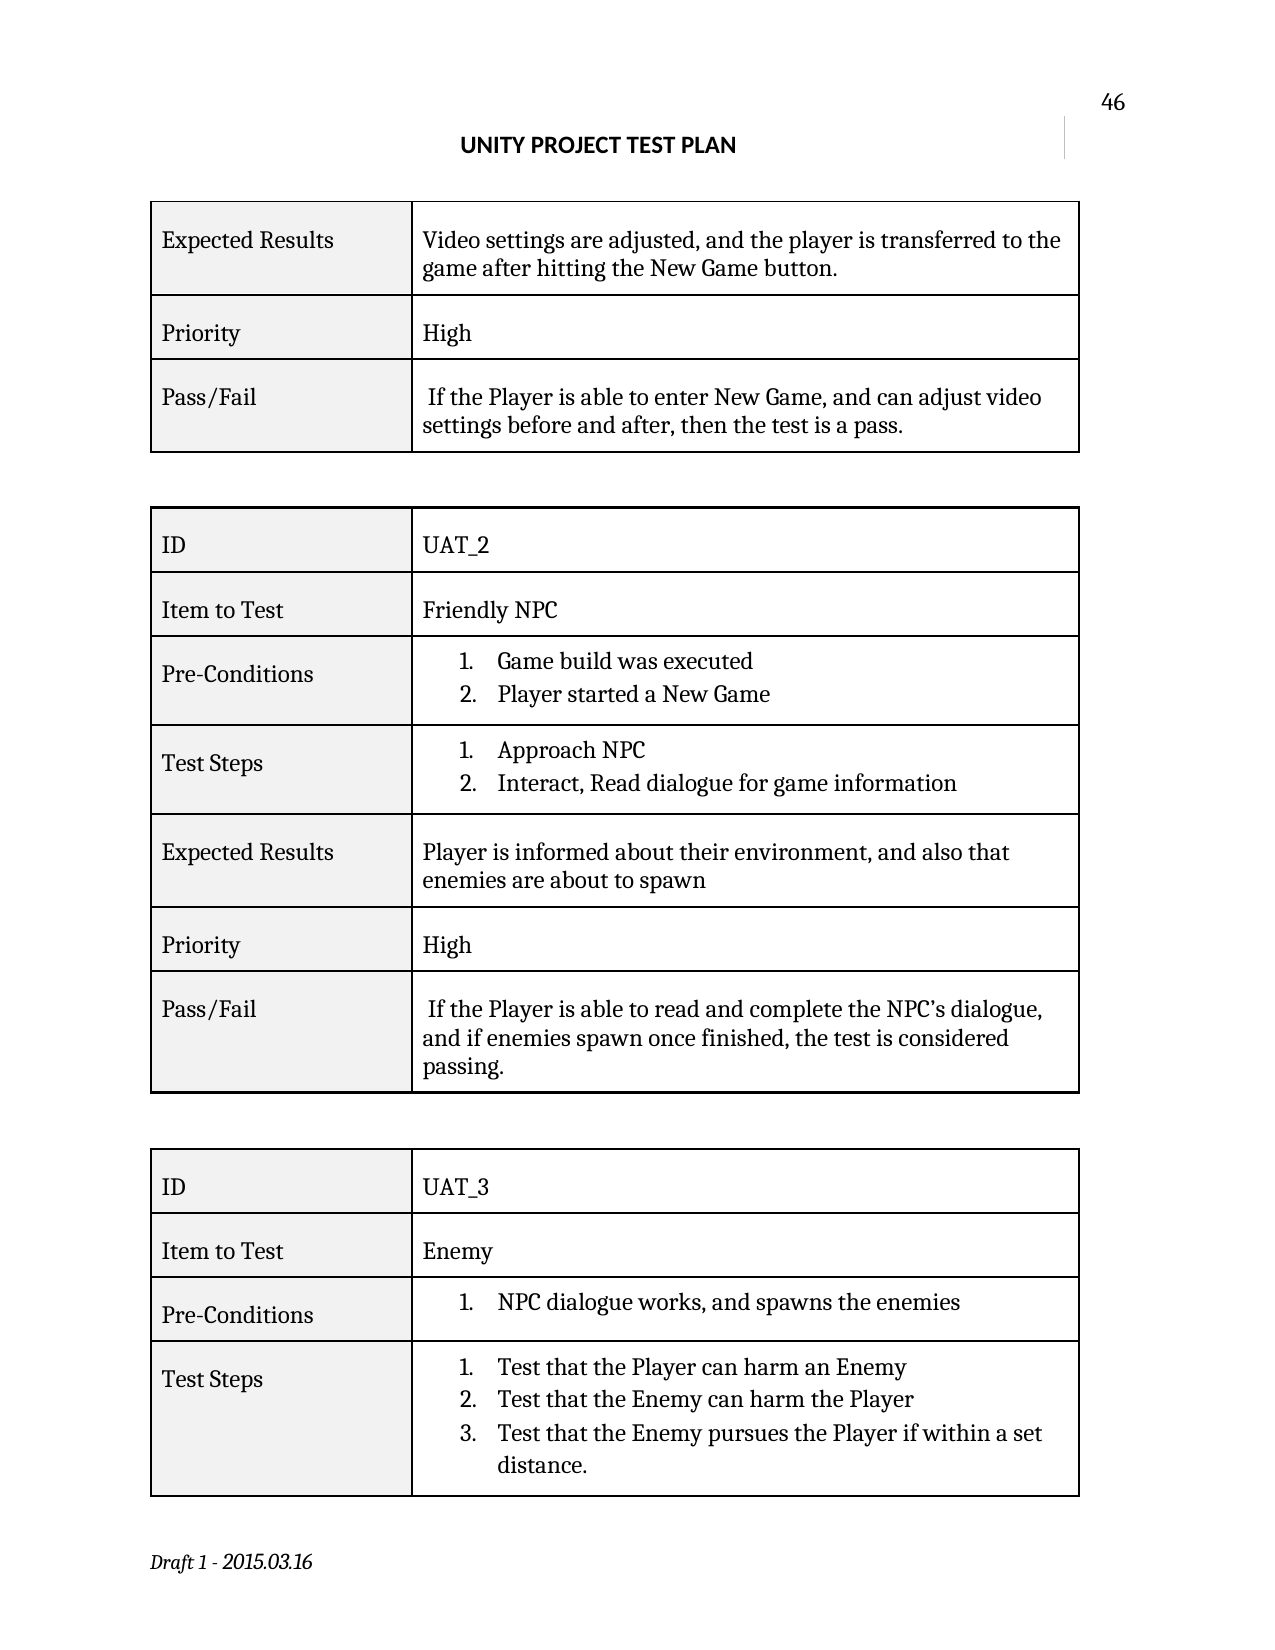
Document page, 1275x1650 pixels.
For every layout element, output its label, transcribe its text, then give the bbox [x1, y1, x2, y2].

table_cell If the Player is able to read and complete the NPC’s dialogue, and if enemies spawn once finished, the test is considered passing. [413, 972, 1078, 1091]
table_header UAT_3 [413, 1150, 1078, 1212]
table_cell Pre-Conditions [152, 1278, 411, 1340]
table_cell Expected Results [152, 815, 411, 906]
table_cell Approach NPC Interact, Read dialogue for game information [413, 726, 1078, 813]
table_cell Game build was executed Player started a New Game [413, 637, 1078, 724]
table_cell Pre-Conditions [152, 637, 411, 724]
table_cell Test Steps [152, 1342, 411, 1495]
table_header ID [152, 509, 411, 571]
table_header UAT_2 [413, 509, 1078, 571]
table_cell Pass/Fail [152, 360, 411, 451]
table_cell Test Steps [152, 726, 411, 813]
table_cell NPC dialogue works, and spawns the enemies [413, 1278, 1078, 1340]
table_cell Priority [152, 296, 411, 358]
table_cell High [413, 908, 1078, 970]
table_cell Friendly NPC [413, 573, 1078, 635]
table_cell If the Player is able to enter New Game, and can adjust video settings before and after, then the test is a pass. [413, 360, 1078, 451]
table_cell Expected Results [152, 202, 411, 293]
table_cell Pass/Fail [152, 972, 411, 1091]
table_cell Item to Test [152, 1214, 411, 1276]
table_cell Enemy [413, 1214, 1078, 1276]
table_cell High [413, 296, 1078, 358]
table_cell Player is informed about their environment, and also that enemies are about to spawn [413, 815, 1078, 906]
table_cell Video settings are adjusted, and the player is transferred to the game after hitting the New Game button. [413, 202, 1078, 293]
table_header ID [152, 1150, 411, 1212]
table_cell Priority [152, 908, 411, 970]
table_cell Item to Test [152, 573, 411, 635]
